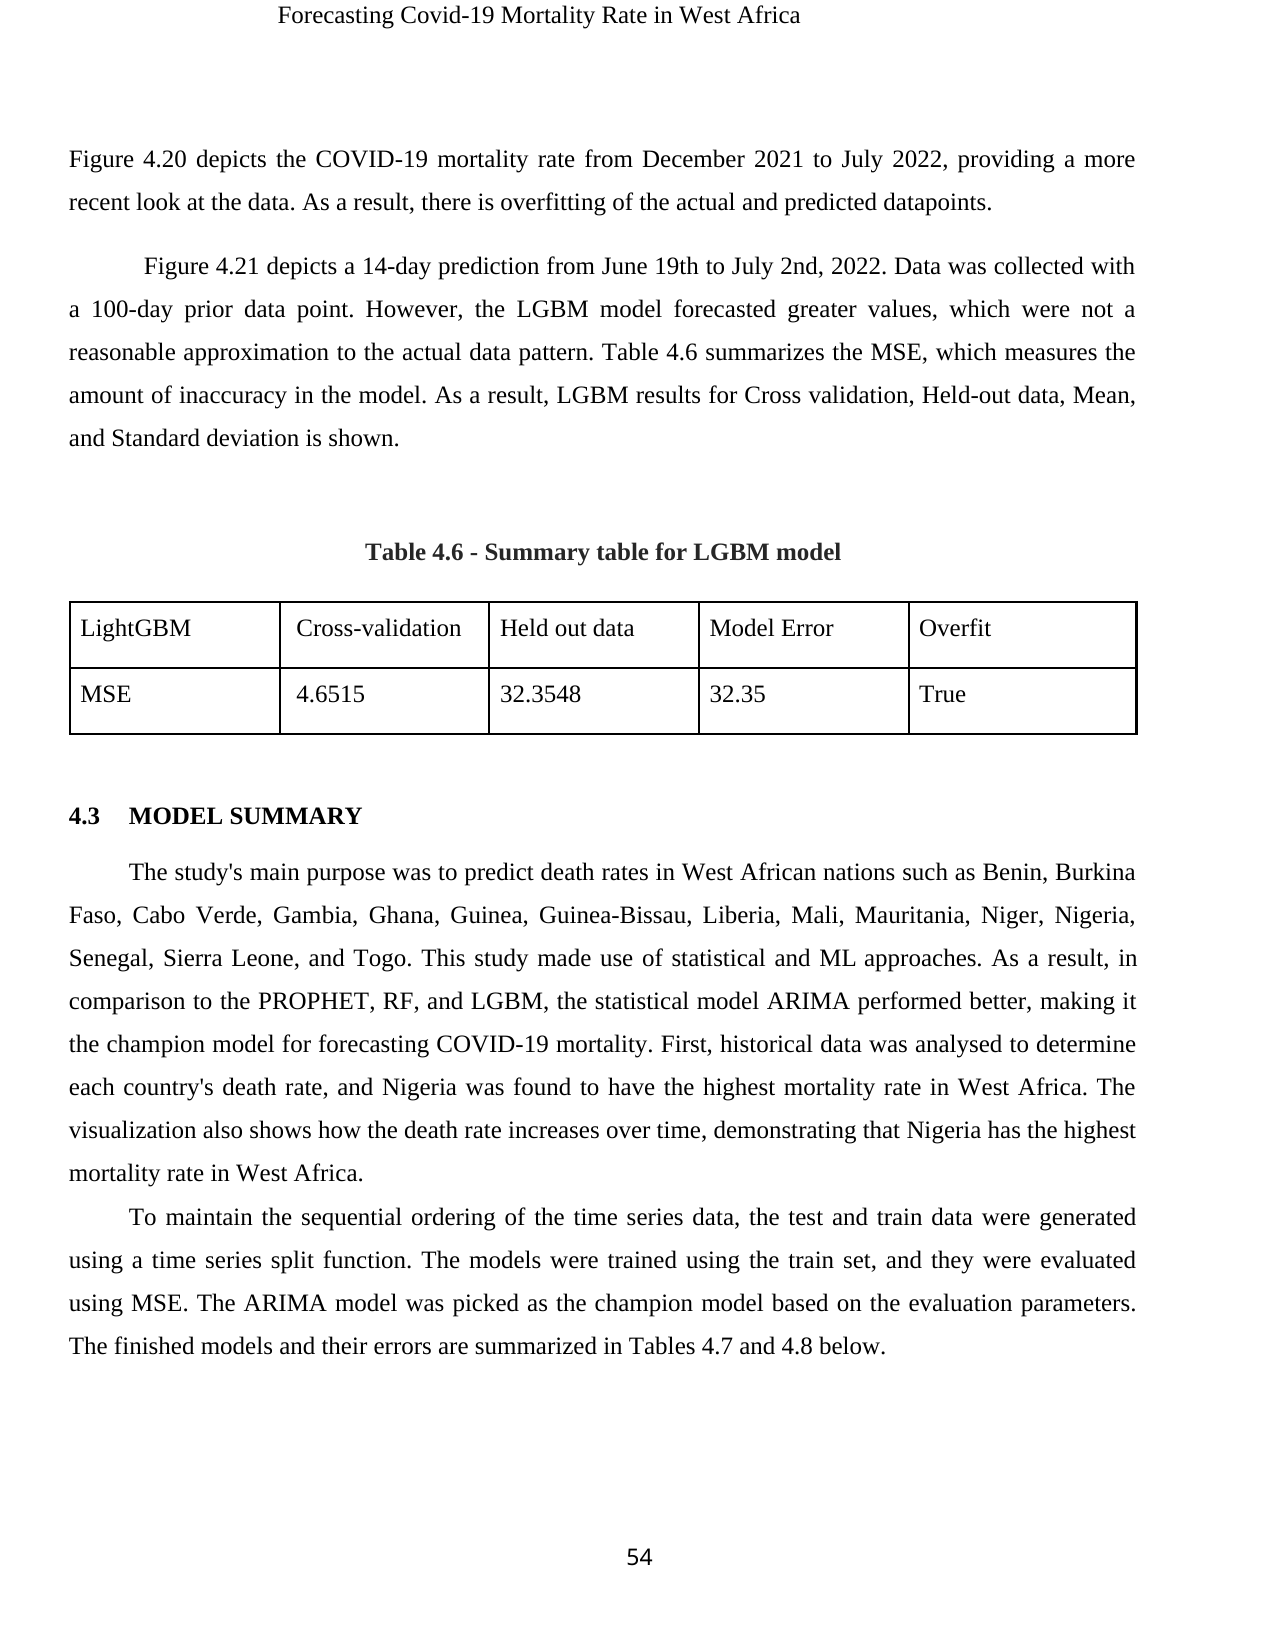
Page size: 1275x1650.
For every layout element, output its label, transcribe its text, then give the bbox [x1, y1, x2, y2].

text The study's main purpose was to predict death rates in West African nations such as Benin, Burkina Faso, Cabo Verde, Gambia, Ghana, Guinea, Guinea-Bissau, Liberia, Mali, Mauritania, Niger, Nigeria, Senegal, Sierra Leone, and Togo. This study made use of statistical and ML approaches. As a result, in comparison to the PROPHET, RF, and LGBM, the statistical model ARIMA performed better, making it the champion model for forecasting COVID-19 mortality. First, historical data was analysed to determine each country's death rate, and Nigeria was found to have the highest mortality rate in West Africa. The visualization also shows how the death rate increases over time, demonstrating that Nigeria has the highest mortality rate in West Africa. [69, 857, 1137, 1187]
table_cell 32.3548 [490, 669, 698, 733]
table_cell 32.35 [700, 669, 908, 733]
text To maintain the sequential ordering of the time series data, the test and train data were generated using a time series split function. The models were trained using the train set, and they were evaluated using MSE. The ARIMA model was picked as the champion model based on the evaluation parameters. The finished models and their errors are summarized in Tables 4.7 and 4.8 below. [69, 1202, 1137, 1360]
table_header Cross-validation [281, 603, 488, 667]
table_cell MSE [71, 669, 279, 733]
text Figure 4.21 depicts a 14-day prediction from June 19th to July 2nd, 2022. Data was collected with a 100-day prior data point. However, the LGBM model forecasted greater values, which were not a reasonable approximation to the actual data pattern. Table 4.6 summarizes the MSE, which measures the amount of inaccuracy in the model. As a result, LGBM results for Cross validation, Held-out data, Mean, and Standard deviation is shown. [69, 251, 1137, 452]
table_header Overfit [910, 603, 1135, 667]
table_cell 4.6515 [281, 669, 488, 733]
table_header Model Error [700, 603, 908, 667]
text Table 4.6 - Summary table for LGBM model [69, 537, 1137, 566]
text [69, 144, 1137, 216]
table_header LightGBM [71, 603, 279, 667]
subtitle MODEL SUMMARY [69, 801, 1137, 830]
table_header Held out data [490, 603, 698, 667]
table_cell True [910, 669, 1135, 733]
